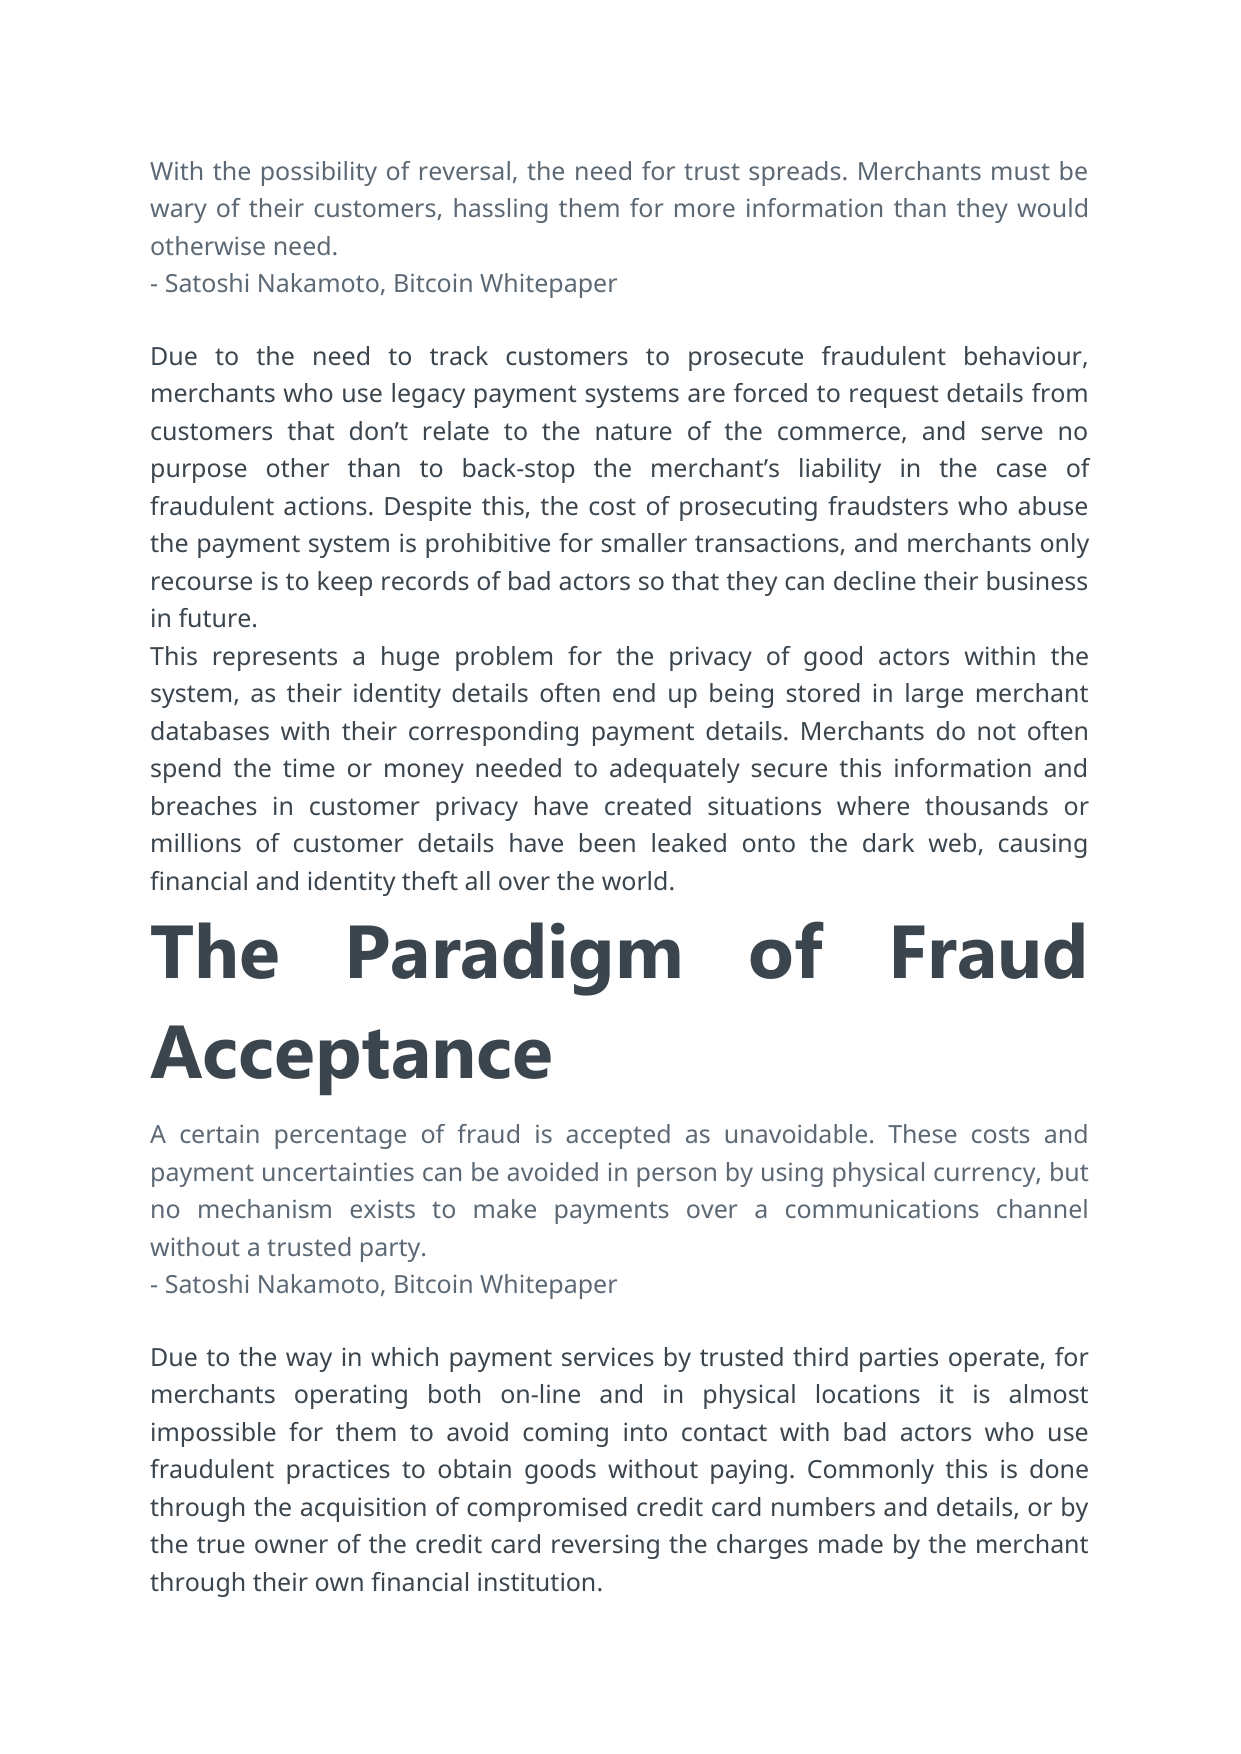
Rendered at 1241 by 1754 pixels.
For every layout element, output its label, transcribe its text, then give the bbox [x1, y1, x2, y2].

text - Satoshi Nakamoto, Bitcoin Whitepaper [150, 1264, 1090, 1301]
text With the possibility of reversal, the need for trust spreads. Merchants must be wary of their customers, hassling them for more information than they would otherwise need. [150, 150, 1090, 262]
text This represents a huge problem for the privacy of good actors within the system, as their identity details often end up being stored in large merchant databases with their corresponding payment details. Merchants do not often spend the time or money needed to adequately secure this information and breaches in customer privacy have created situations where thousands or millions of customer details have been leaked onto the dark web, causing financial and identity theft all over the world. [150, 635, 1090, 897]
text Due to the way in which payment services by trusted third parties operate, for merchants operating both on-line and in physical locations it is almost impossible for them to avoid coming into contact with bad actors who use fraudulent practices to obtain goods without paying. Commonly this is done through the acquisition of compromised credit card numbers and details, or by the true owner of the credit card reversing the charges made by the merchant through their own financial institution. [150, 1336, 1090, 1599]
text The Paradigm of Fraud Acceptance [150, 897, 1090, 1097]
text Due to the need to track customers to prosecute fraudulent behaviour, merchants who use legacy payment systems are forced to request details from customers that don’t relate to the nature of the commerce, and serve no purpose other than to back-stop the merchant’s liability in the case of fraudulent actions. Despite this, the cost of prosecuting fraudsters who abuse the payment system is prohibitive for smaller transactions, and merchants only recourse is to keep records of bad actors so that they can decline their business in future. [150, 335, 1090, 635]
text - Satoshi Nakamoto, Bitcoin Whitepaper [150, 262, 1090, 300]
text A certain percentage of fraud is accepted as unavoidable. These costs and payment uncertainties can be avoided in person by using physical currency, but no mechanism exists to make payments over a communications channel without a trusted party. [150, 1114, 1090, 1264]
